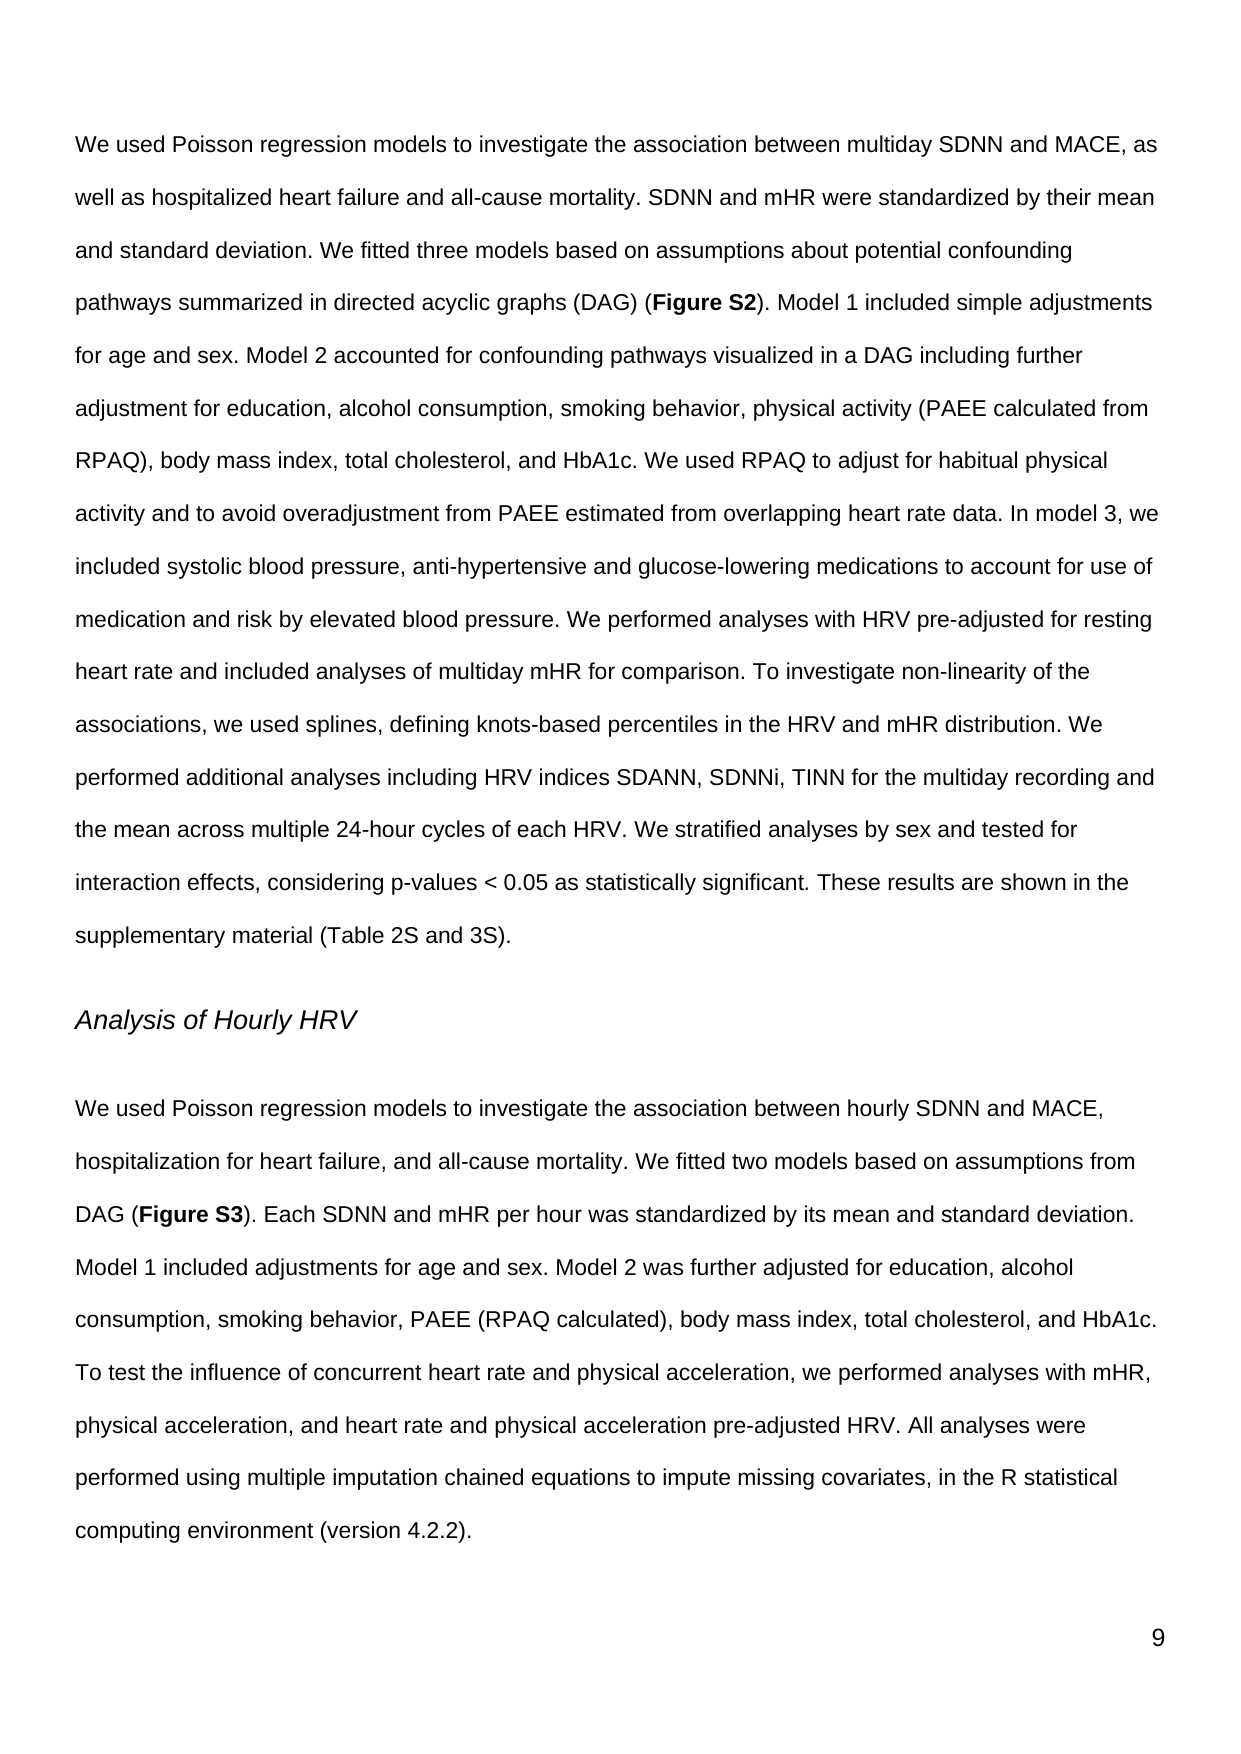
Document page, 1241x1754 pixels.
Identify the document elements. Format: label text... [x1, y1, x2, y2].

text Analysis of Hourly HRV [75, 1004, 1165, 1035]
text We used Poisson regression models to investigate the association between hourly SDNN and MACE, hospitalization for heart failure, and all-cause mortality. We fitted two models based on assumptions from DAG (Figure S3). Each SDNN and mHR per hour was standardized by its mean and standard deviation. Model 1 included adjustments for age and sex. Model 2 was further adjusted for education, alcohol consumption, smoking behavior, PAEE (RPAQ calculated), body mass index, total cholesterol, and HbA1c. To test the influence of concurrent heart rate and physical acceleration, we performed analyses with mHR, physical acceleration, and heart rate and physical acceleration pre-adjusted HRV. All analyses were performed using multiple imputation chained equations to impute missing covariates, in the R statistical computing environment (version 4.2.2). [75, 1095, 1165, 1543]
text We used Poisson regression models to investigate the association between multiday SDNN and MACE, as well as hospitalized heart failure and all-cause mortality. SDNN and mHR were standardized by their mean and standard deviation. We fitted three models based on assumptions about potential confounding pathways summarized in directed acyclic graphs (DAG) (Figure S2). Model 1 included simple adjustments for age and sex. Model 2 accounted for confounding pathways visualized in a DAG including further adjustment for education, alcohol consumption, smoking behavior, physical activity (PAEE calculated from RPAQ), body mass index, total cholesterol, and HbA1c. We used RPAQ to adjust for habitual physical activity and to avoid overadjustment from PAEE estimated from overlapping heart rate data. In model 3, we included systolic blood pressure, anti-hypertensive and glucose-lowering medications to account for use of medication and risk by elevated blood pressure. We performed analyses with HRV pre-adjusted for resting heart rate and included analyses of multiday mHR for comparison. To investigate non-linearity of the associations, we used splines, defining knots-based percentiles in the HRV and mHR distribution. We performed additional analyses including HRV indices SDANN, SDNNi, TINN for the multiday recording and the mean across multiple 24-hour cycles of each HRV. We stratified analyses by sex and tested for interaction effects, considering p-values < 0.05 as statistically significant. These results are shown in the supplementary material (Table 2S and 3S). [75, 131, 1165, 948]
